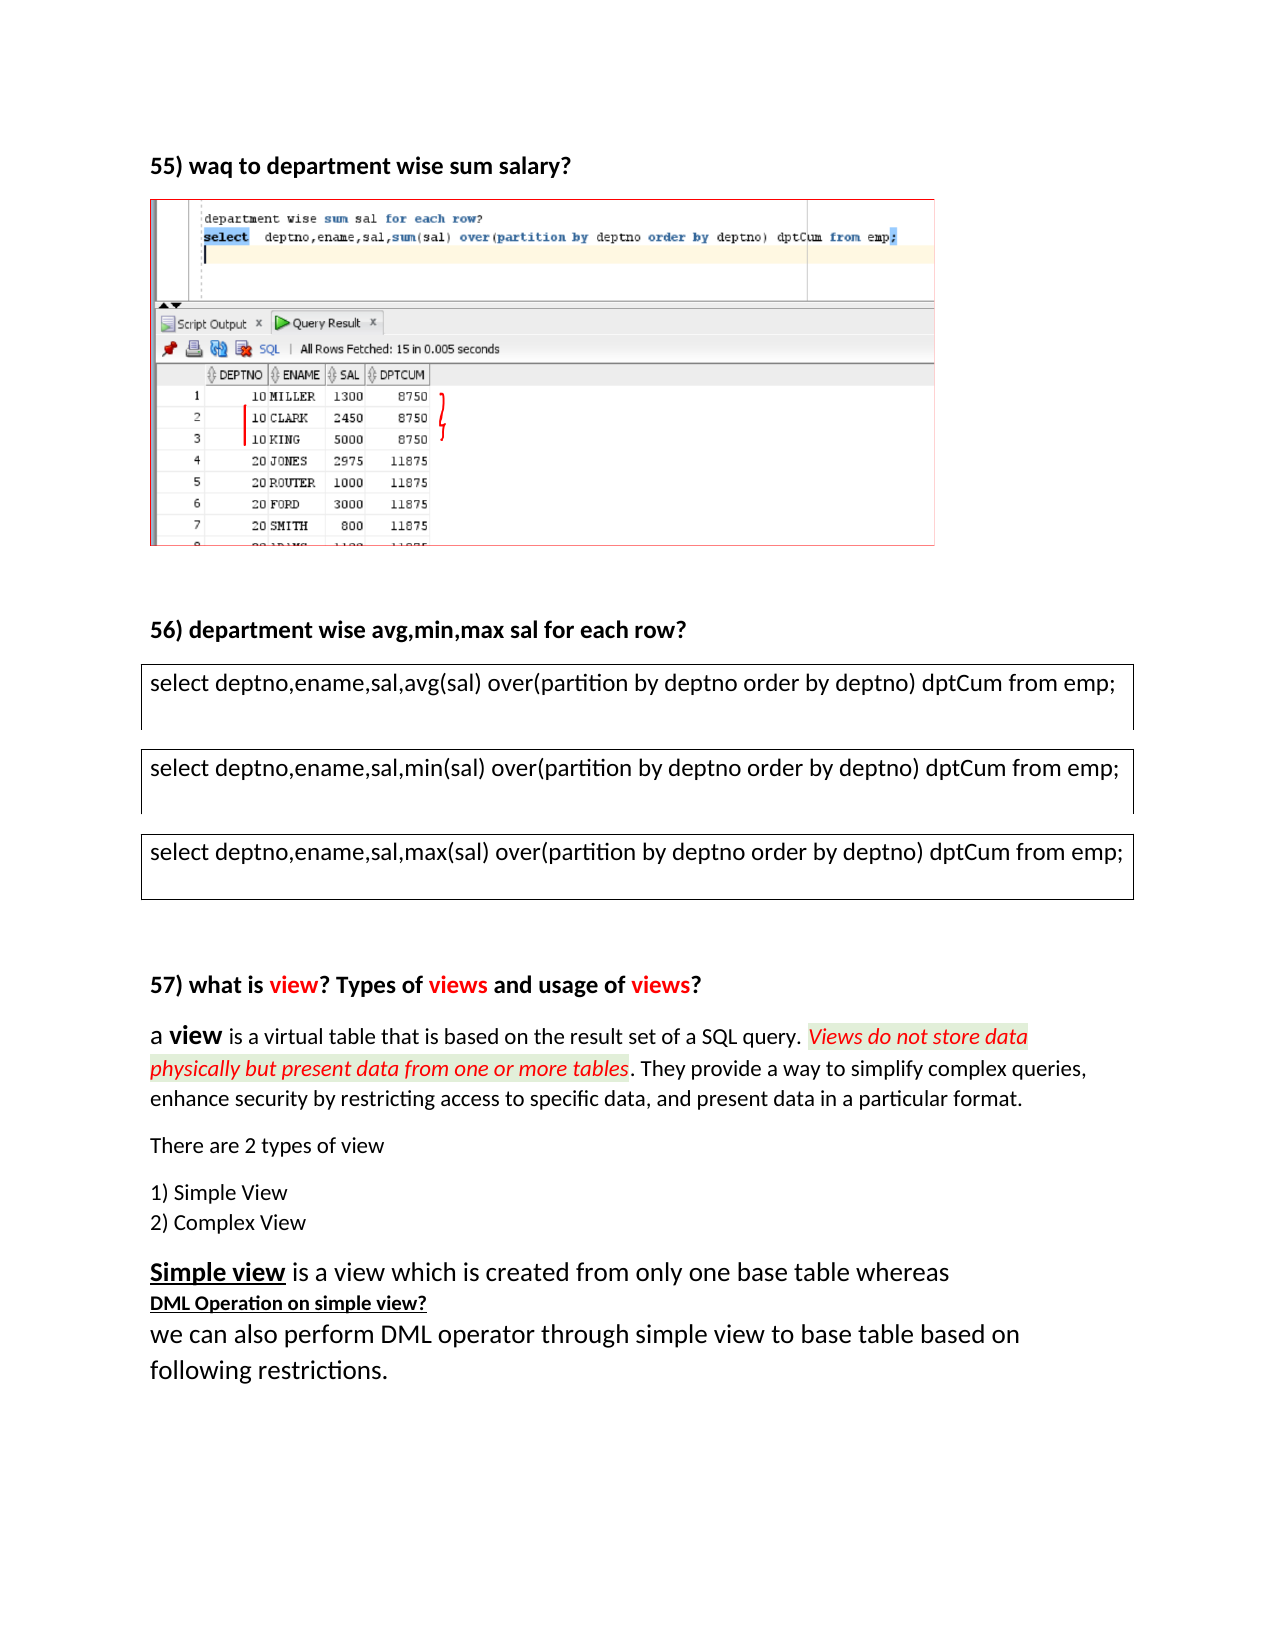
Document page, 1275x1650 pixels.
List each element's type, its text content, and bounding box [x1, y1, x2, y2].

text 56) department wise avg,min,max sal for each row? [150, 614, 1125, 645]
text select deptno,ename,sal,min(sal) over(partition by deptno order by deptno) dptCum from emp; [142, 750, 1133, 814]
text we can also perform DML operator through simple view to base table based on following restrictions. [150, 1318, 1125, 1386]
text DML Operation on simple view? [150, 1290, 1125, 1316]
text select deptno,ename,sal,avg(sal) over(partition by deptno order by deptno) dptCum from emp; [142, 665, 1133, 730]
text There are 2 types of view [150, 1131, 1125, 1159]
text 1) Simple View 2) Complex View [150, 1178, 1125, 1236]
picture [150, 199, 935, 546]
text 55) waq to department wise sum salary? [150, 150, 1125, 181]
text Simple view is a view which is created from only one base table whereas [150, 1255, 1125, 1288]
text a view is a virtual table that is based on the result set of a SQL query. Views do not store data physically but present data from one or more tables. They provide a way to simplify complex queries, enhance security by restricting access to specific data, and present data in a particular format. [150, 1018, 1125, 1112]
text select deptno,ename,sal,max(sal) over(partition by deptno order by deptno) dptCum from emp; [142, 835, 1133, 899]
text 57) what is view? Types of views and usage of views? [150, 969, 1125, 999]
